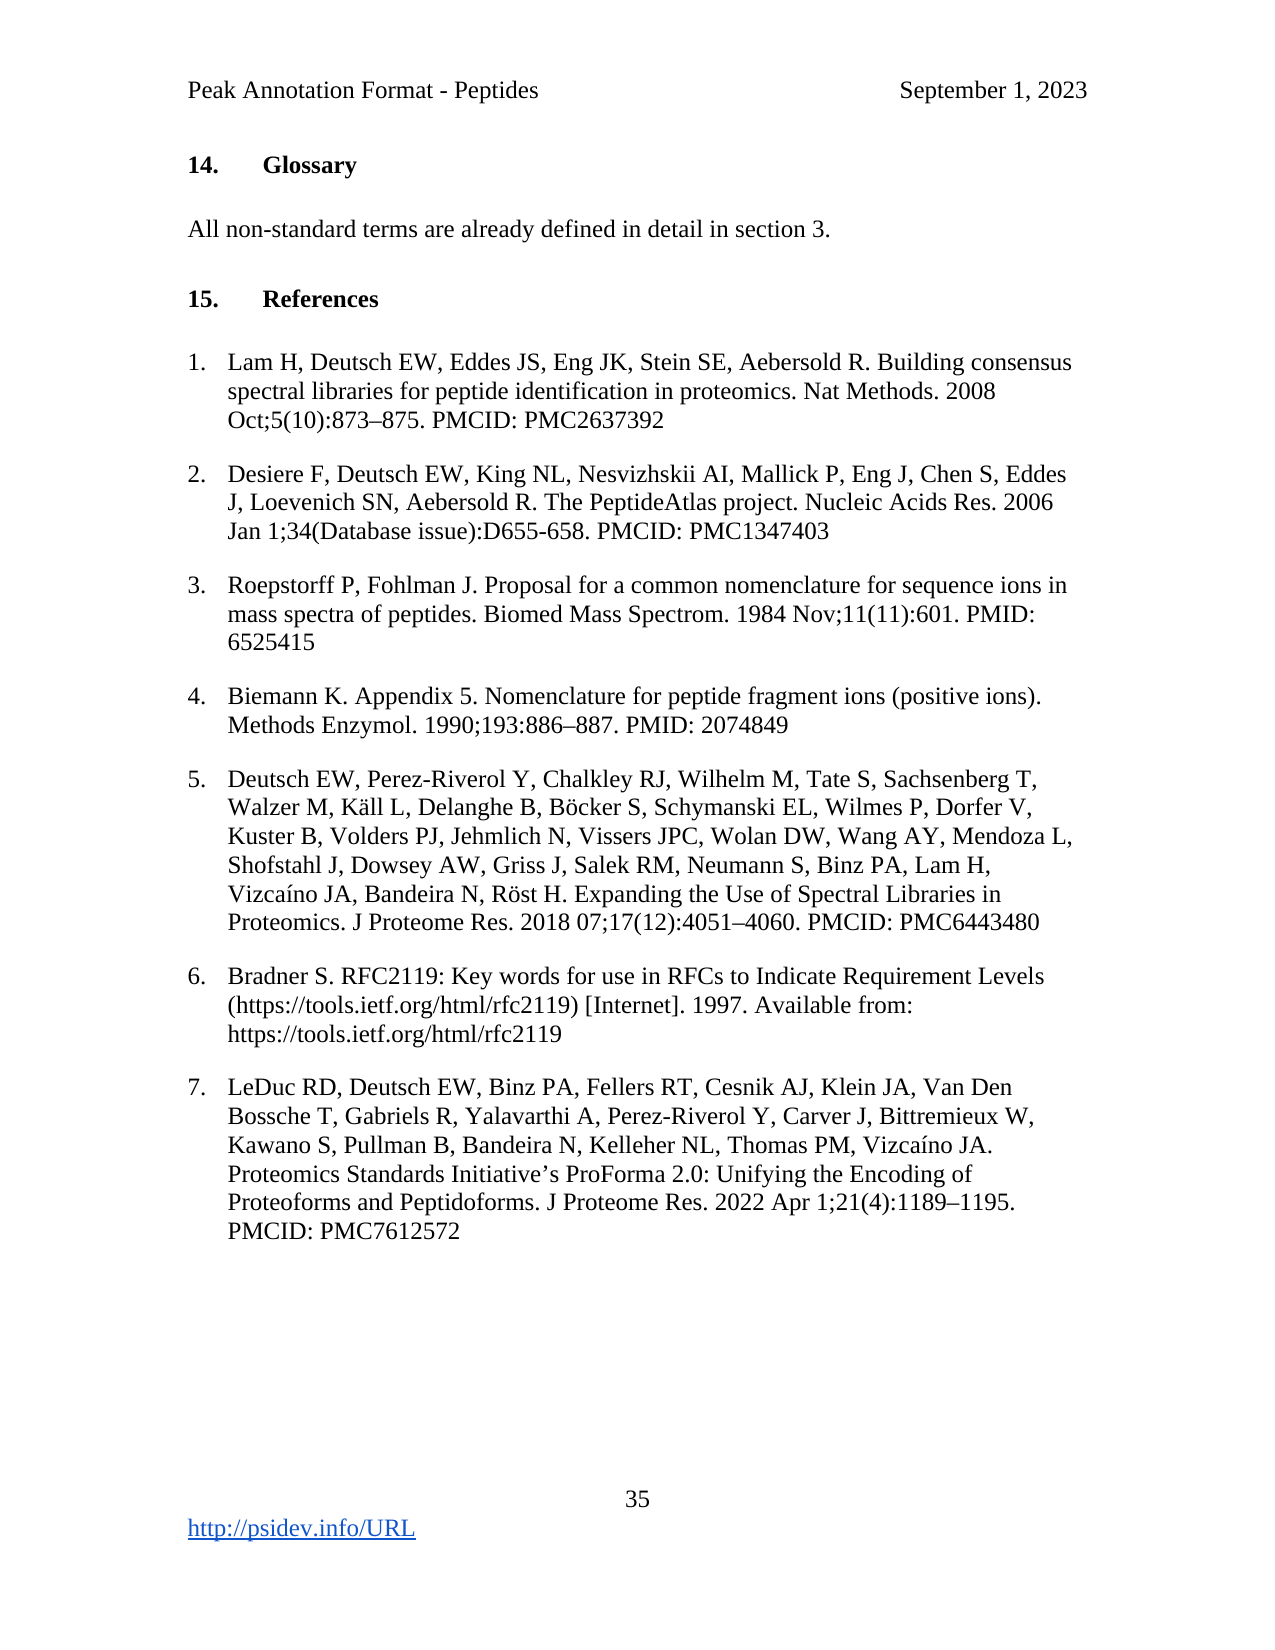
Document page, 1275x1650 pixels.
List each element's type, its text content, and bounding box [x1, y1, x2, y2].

text 6. Bradner S. RFC2119: Key words for use in RFCs to Indicate Requirement Levels (https://tools.ietf.org/html/rfc2119) [Internet]. 1997. Available from: https://tools.ietf.org/html/rfc2119 [187, 961, 1087, 1047]
text 3. Roepstorff P, Fohlman J. Proposal for a common nomenclature for sequence ions in mass spectra of peptides. Biomed Mass Spectrom. 1984 Nov;11(11):601. PMID: 6525415 [187, 570, 1087, 656]
text 2. Desiere F, Deutsch EW, King NL, Nesvizhskii AI, Mallick P, Eng J, Chen S, Eddes J, Loevenich SN, Aebersold R. The PeptideAtlas project. Nucleic Acids Res. 2006 Jan 1;34(Database issue):D655-658. PMCID: PMC1347403 [187, 459, 1087, 545]
text 7. LeDuc RD, Deutsch EW, Binz PA, Fellers RT, Cesnik AJ, Klein JA, Van Den Bossche T, Gabriels R, Yalavarthi A, Perez-Riverol Y, Carver J, Bittremieux W, Kawano S, Pullman B, Bandeira N, Kelleher NL, Thomas PM, Vizcaíno JA. Proteomics Standards Initiative’s ProForma 2.0: Unifying the Encoding of Proteoforms and Peptidoforms. J Proteome Res. 2022 Apr 1;21(4):1189–1195. PMCID: PMC7612572 [187, 1072, 1087, 1245]
text All non-standard terms are already defined in detail in section 3. [187, 214, 1087, 242]
text 5. Deutsch EW, Perez-Riverol Y, Chalkley RJ, Wilhelm M, Tate S, Sachsenberg T, Walzer M, Käll L, Delanghe B, Böcker S, Schymanski EL, Wilmes P, Dorfer V, Kuster B, Volders PJ, Jehmlich N, Vissers JPC, Wolan DW, Wang AY, Mendoza L, Shofstahl J, Dowsey AW, Griss J, Salek RM, Neumann S, Binz PA, Lam H, Vizcaíno JA, Bandeira N, Röst H. Expanding the Use of Spectral Libraries in Proteomics. J Proteome Res. 2018 07;17(12):4051–4060. PMCID: PMC6443480 [187, 764, 1087, 936]
text 4. Biemann K. Appendix 5. Nomenclature for peptide fragment ions (positive ions). Methods Enzymol. 1990;193:886–887. PMID: 2074849 [187, 681, 1087, 739]
text 1. Lam H, Deutsch EW, Eddes JS, Eng JK, Stein SE, Aebersold R. Building consensus spectral libraries for peptide identification in proteomics. Nat Methods. 2008 Oct;5(10):873–875. PMCID: PMC2637392 [187, 347, 1087, 434]
subtitle Glossary [187, 150, 1087, 179]
subtitle References [187, 284, 1087, 312]
